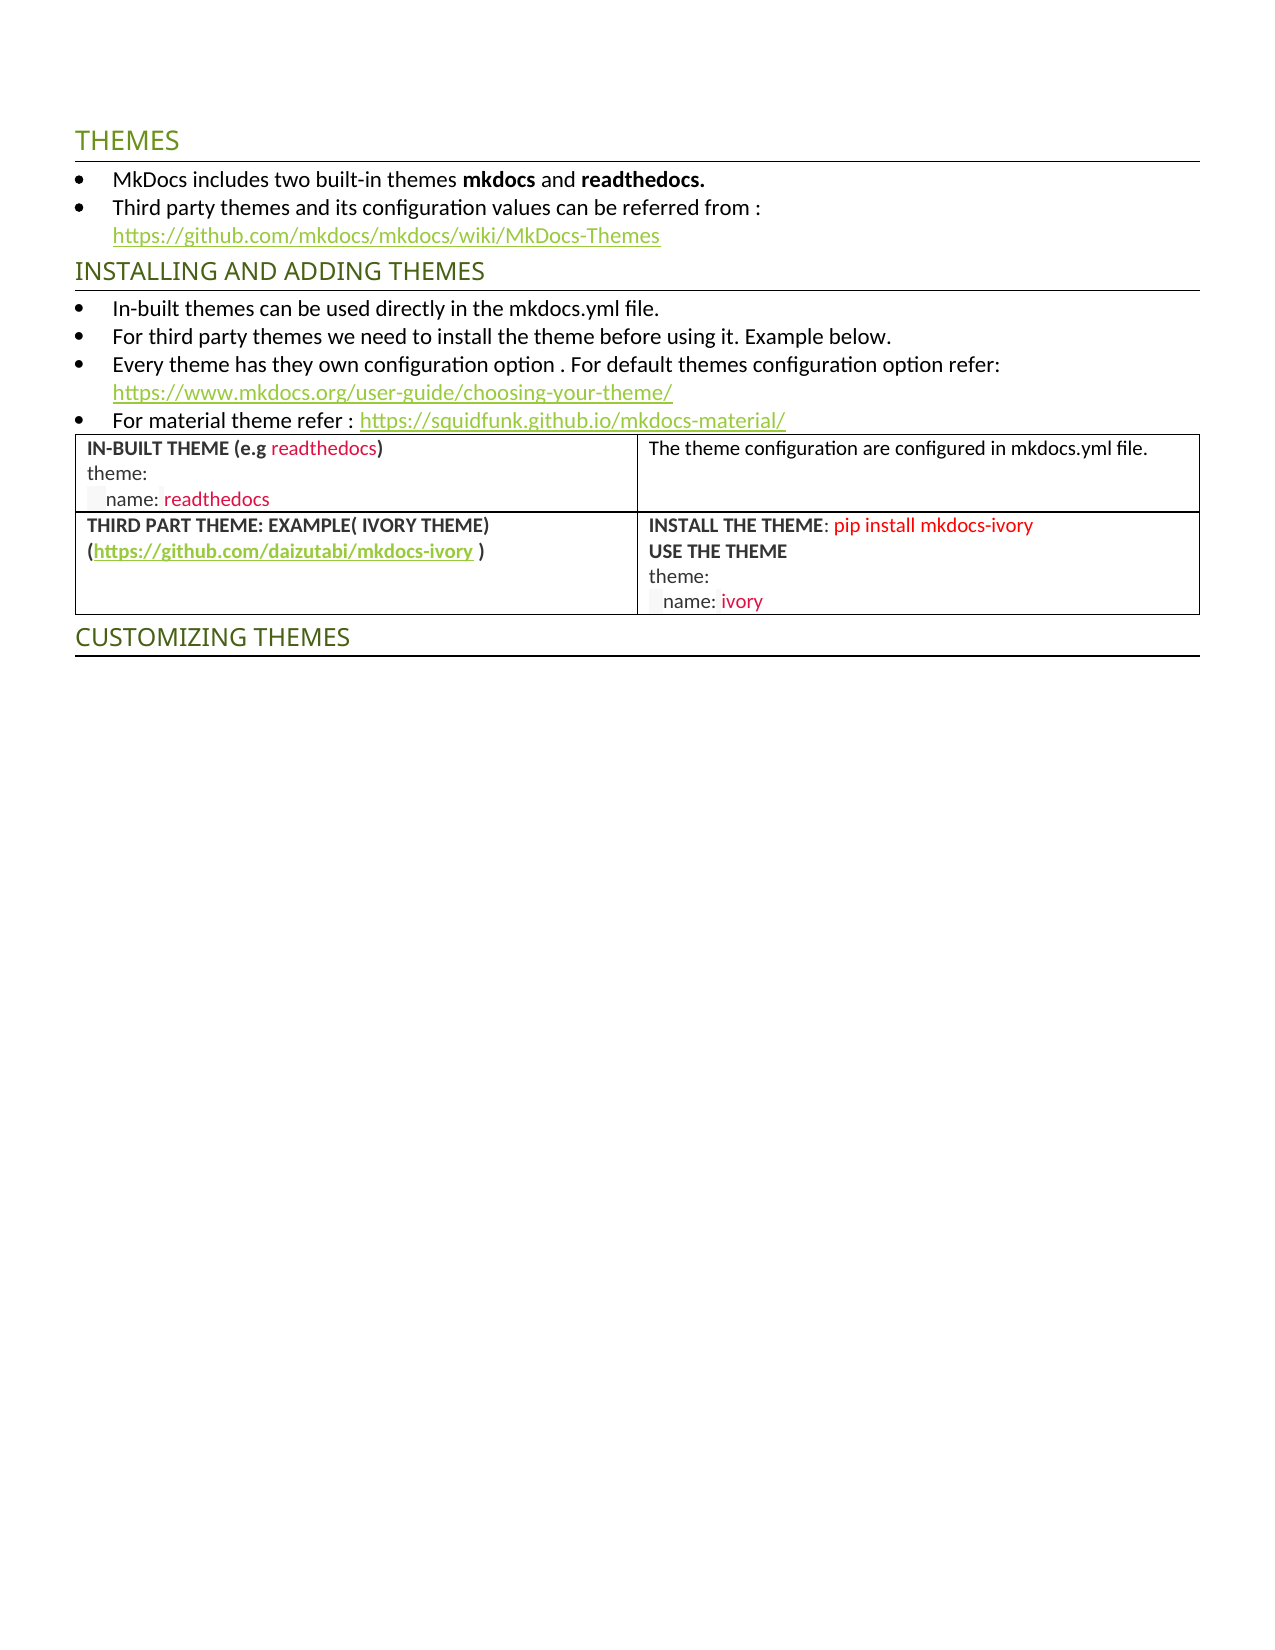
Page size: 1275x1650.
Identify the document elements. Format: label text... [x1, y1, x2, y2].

table_cell INSTALL THE THEME: pip install mkdocs-ivory USE THE THEME theme: name: ivory [638, 513, 1199, 614]
subtitle CUSTOMIZING THEMES [75, 619, 1200, 655]
table_header IN-BUILT THEME (e.g readthedocs) theme: name: readthedocs [76, 435, 637, 511]
list Every theme has they own configuration option . For default themes configuration option refer: https://www.mkdocs.org/user-guide/choosing-your-theme/ [75, 350, 1200, 406]
list For material theme refer : https://squidfunk.github.io/mkdocs-material/ [75, 406, 1200, 434]
subtitle INSTALLING AND ADDING THEMES [75, 253, 1200, 290]
table_cell THIRD PART THEME: EXAMPLE( IVORY THEME) (https://github.com/daizutabi/mkdocs-ivory ) [76, 513, 637, 614]
subtitle THEMES [75, 122, 1200, 161]
list Third party themes and its configuration values can be referred from : https://github.com/mkdocs/mkdocs/wiki/MkDocs-Themes [75, 193, 1200, 249]
list In-built themes can be used directly in the mkdocs.yml file. [75, 294, 1200, 322]
list For third party themes we need to install the theme before using it. Example below. [75, 322, 1200, 350]
list MkDocs includes two built-in themes mkdocs and readthedocs. [75, 165, 1200, 193]
table_header The theme configuration are configured in mkdocs.yml file. [638, 435, 1199, 511]
